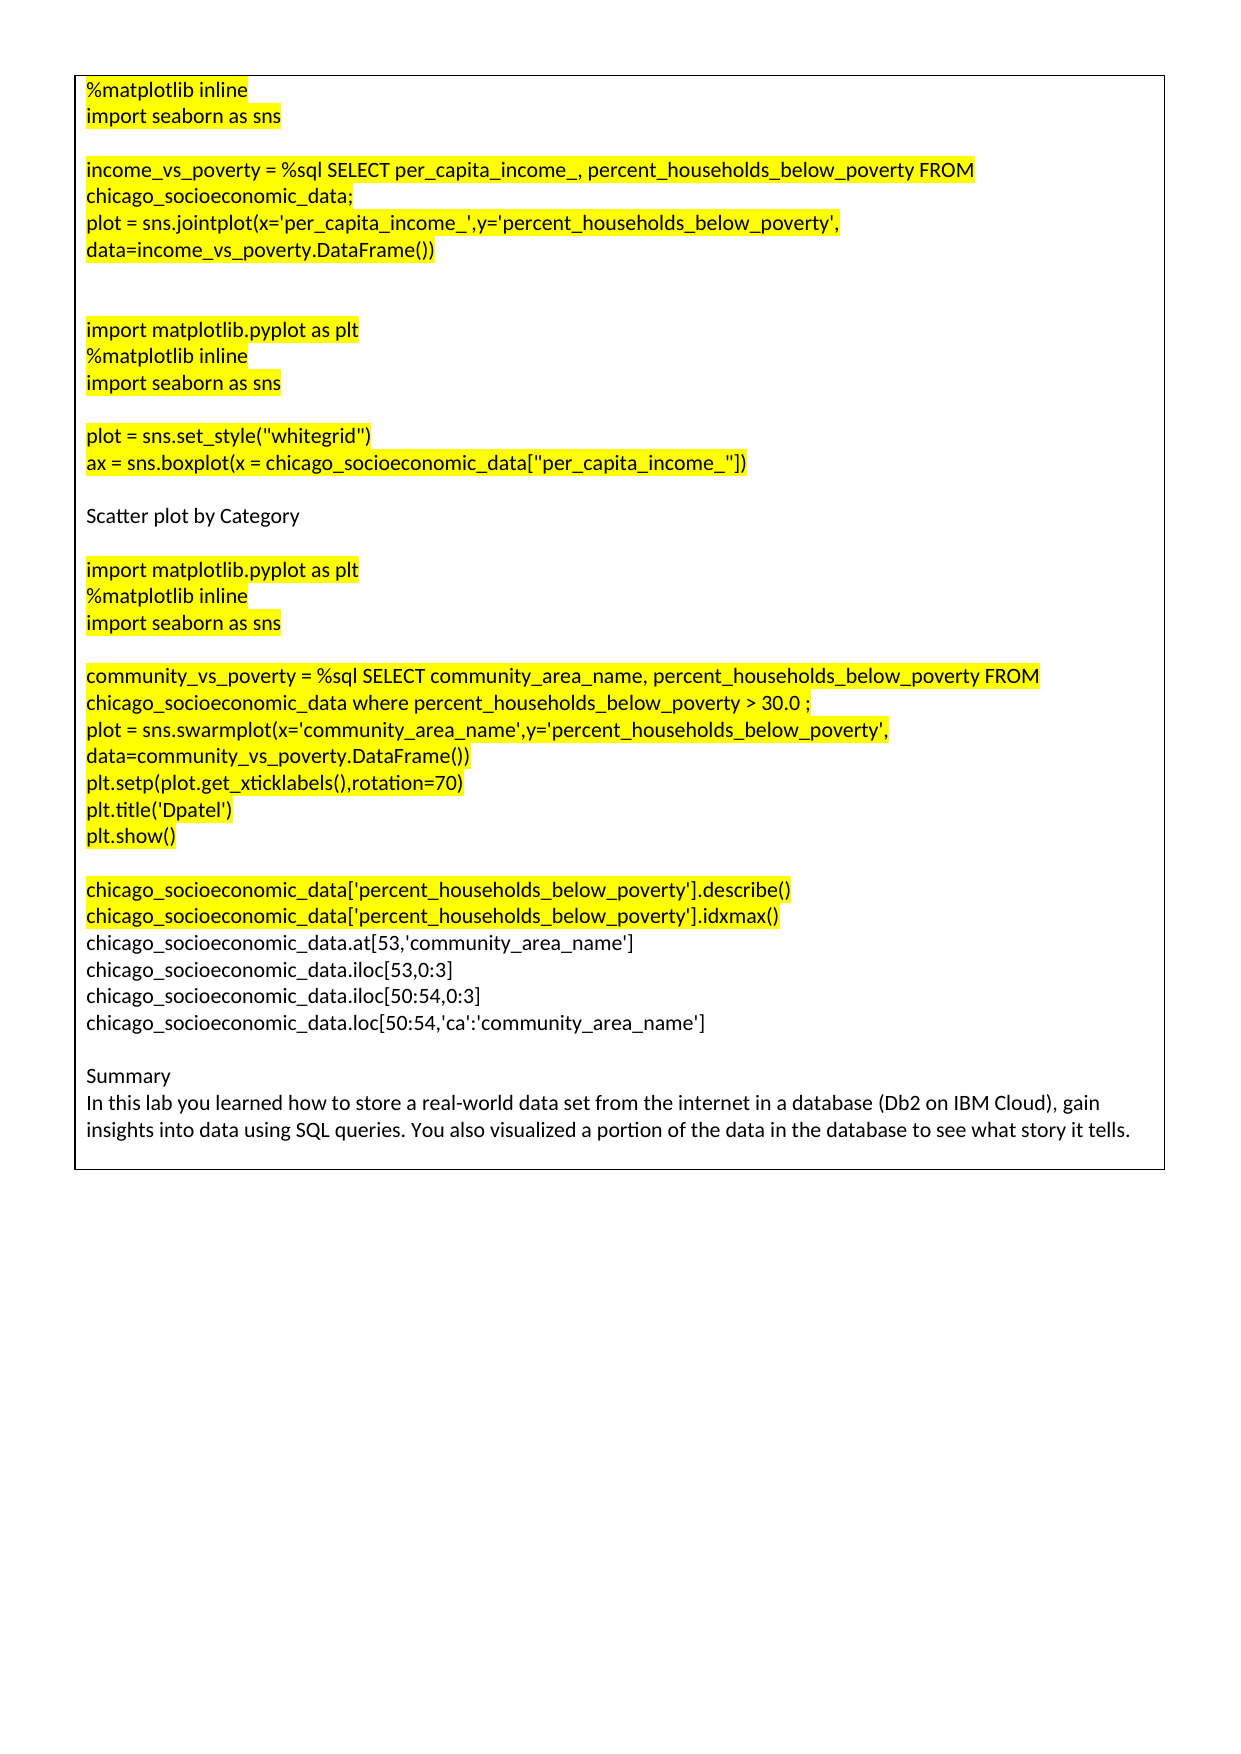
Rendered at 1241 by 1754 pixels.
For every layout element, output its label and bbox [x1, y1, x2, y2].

table_cell [76, 76, 1164, 1169]
